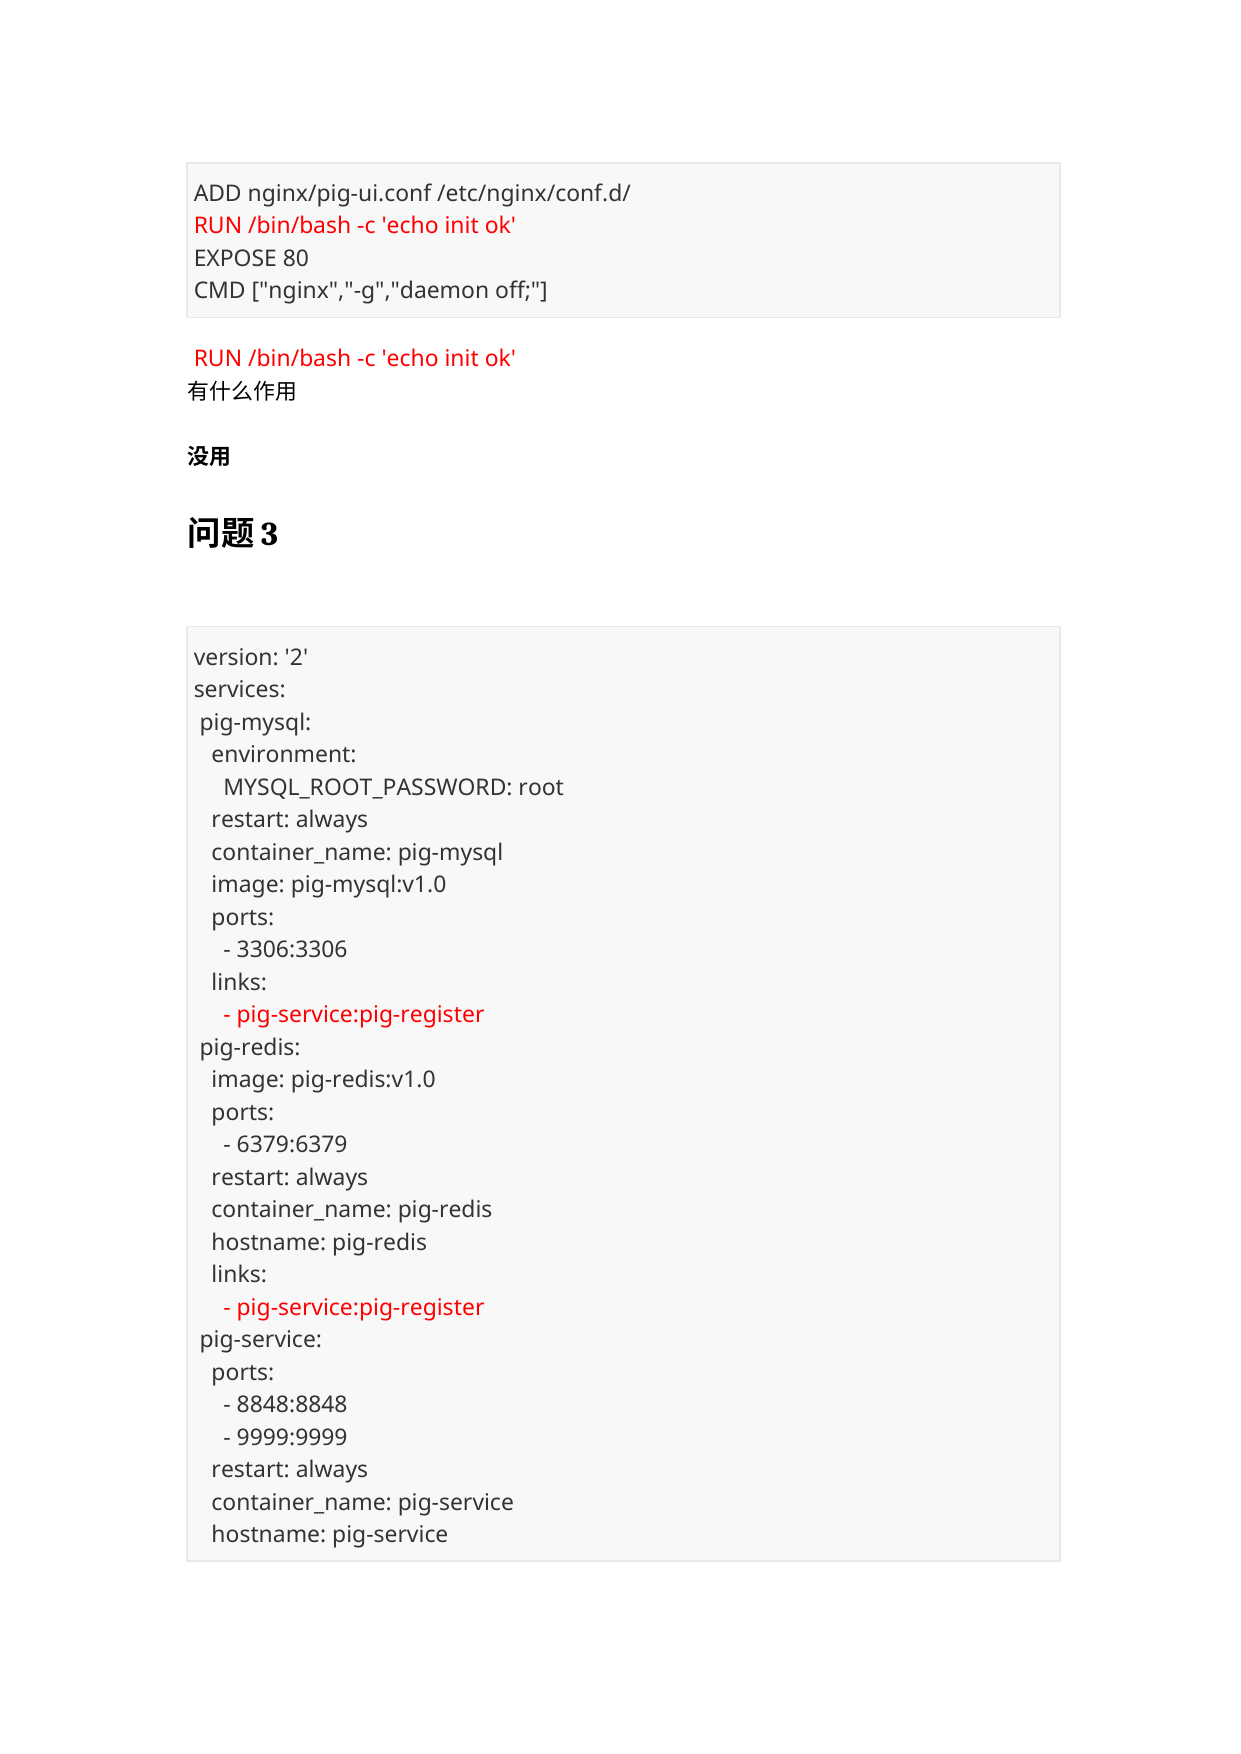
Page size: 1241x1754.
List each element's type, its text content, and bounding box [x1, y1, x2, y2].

text 没用 [187, 439, 1053, 471]
subtitle 问题3 [187, 498, 1053, 563]
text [188, 164, 1059, 317]
text RUN /bin/bash -c 'echo init ok' [187, 341, 1053, 374]
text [188, 627, 1059, 1560]
text 有什么作用 [187, 374, 1053, 406]
